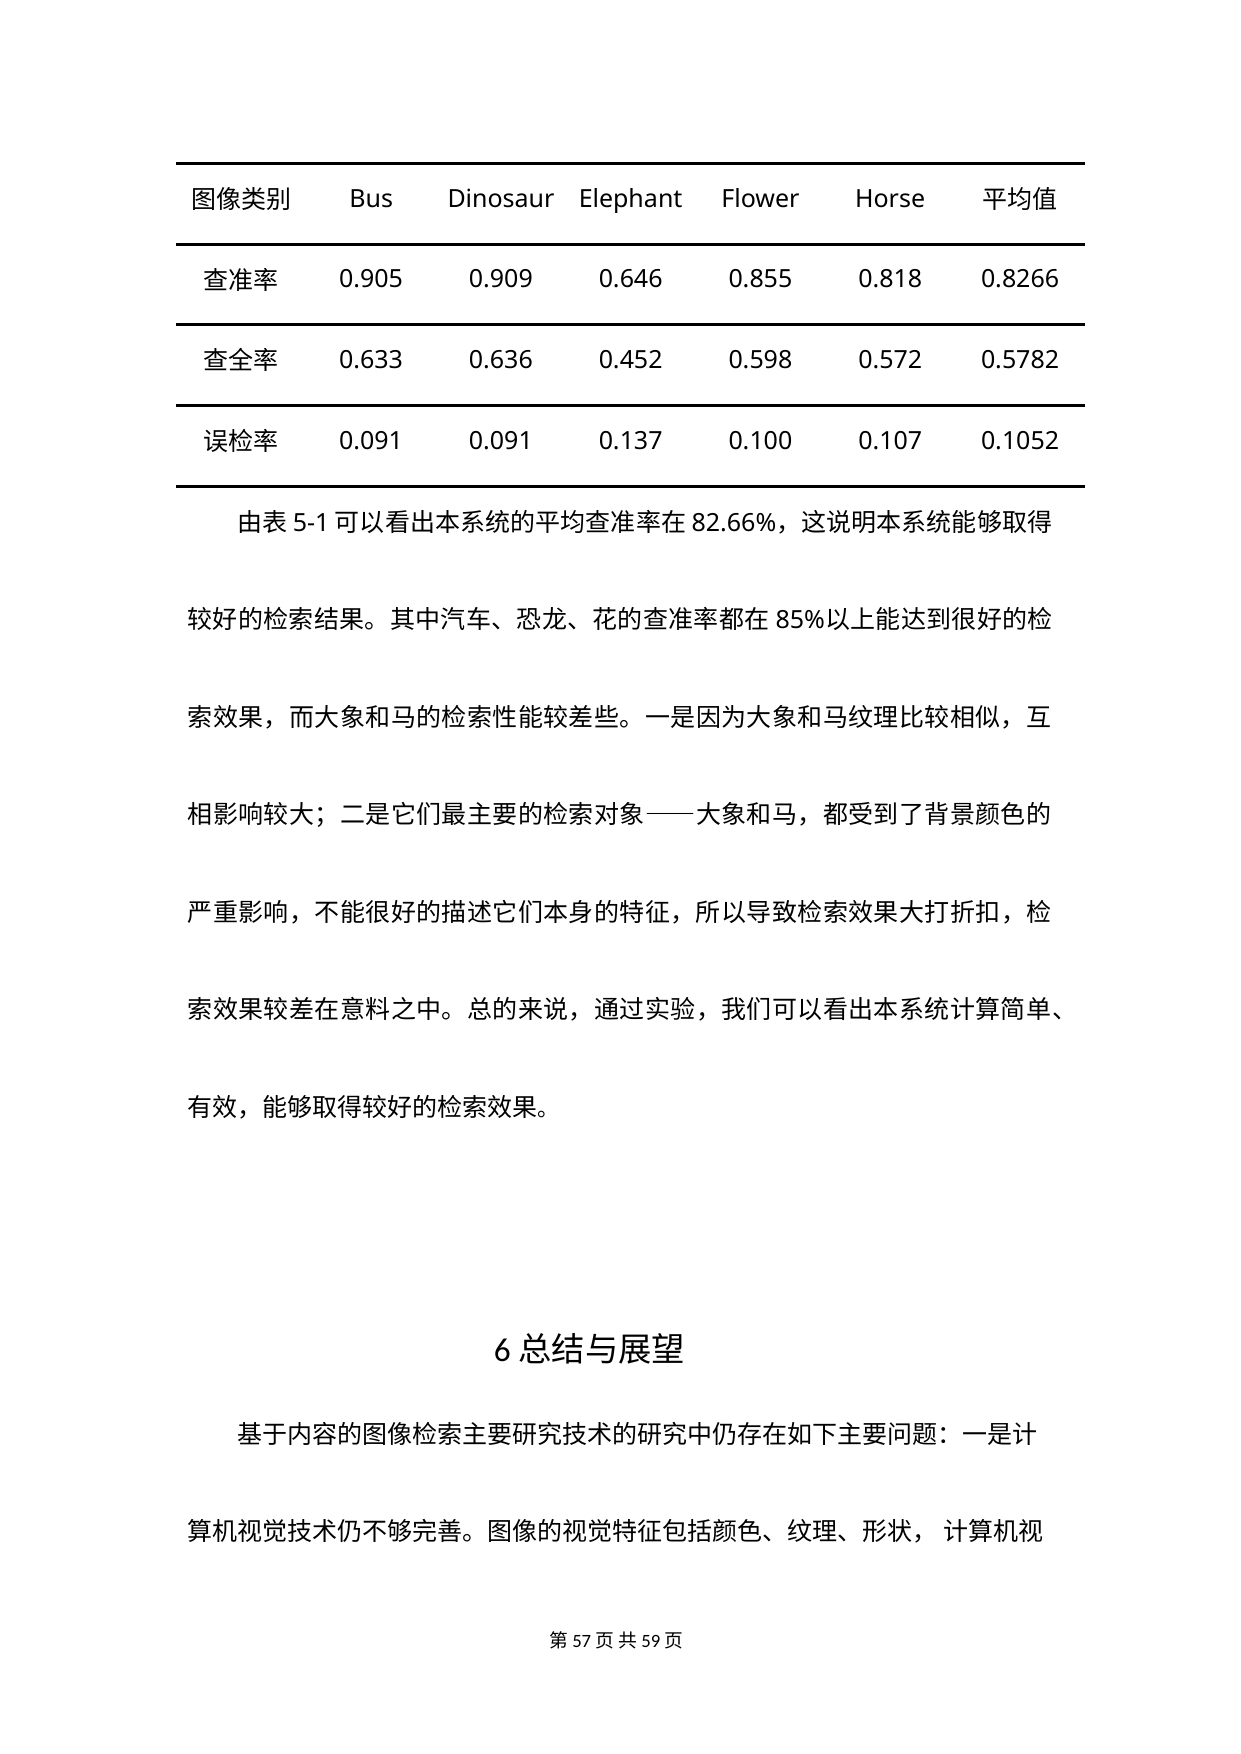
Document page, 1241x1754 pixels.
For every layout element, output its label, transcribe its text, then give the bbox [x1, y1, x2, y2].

table_header Horse [825, 165, 955, 243]
table_cell 误检率 [176, 407, 306, 484]
table_cell 0.572 [825, 326, 955, 404]
table_cell 查准率 [176, 246, 306, 323]
table_cell 0.137 [566, 407, 695, 484]
table_header Elephant [566, 165, 695, 243]
table_cell 0.1052 [955, 407, 1085, 484]
table_cell 0.5782 [955, 326, 1085, 404]
table_cell 0.100 [695, 407, 825, 484]
table_header 图像类别 [176, 165, 306, 243]
table_cell 0.818 [825, 246, 955, 323]
table_header Dinosaur [436, 165, 566, 243]
table_cell 0.905 [306, 246, 436, 323]
table_cell 0.452 [566, 326, 695, 404]
table_cell 0.107 [825, 407, 955, 484]
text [187, 1400, 1053, 1562]
table_cell 查全率 [176, 326, 306, 404]
table_cell 0.909 [436, 246, 566, 323]
table_cell 0.633 [306, 326, 436, 404]
table_cell 0.598 [695, 326, 825, 404]
table_cell 0.091 [436, 407, 566, 484]
table_header Flower [695, 165, 825, 243]
table_cell 0.855 [695, 246, 825, 323]
table_cell 0.091 [306, 407, 436, 484]
table_header Bus [306, 165, 436, 243]
table_cell 0.8266 [955, 246, 1085, 323]
table_cell 0.636 [436, 326, 566, 404]
table_header 平均值 [955, 165, 1085, 243]
text 由表5-1可以看出本系统的平均查准率在82.66%，这说明本系统能够取得较好的检索结果。其中汽车、恐龙、花的查准率都在85%以上能达到很好的检索效果，而大象和马的检索性能较差些。一是因为大象和马纹理比较相似，互相影响较大；二是它们最主要的检索对象——大象和马，都受到了背景颜色的严重影响，不能很好的描述它们本身的特征，所以导致检索效果大打折扣，检索效果较差在意料之中。总的来说，通过实验，我们可以看出本系统计算简单、有效，能够取得较好的检索效果。 [187, 488, 1053, 1138]
subtitle 6 总结与展望 [450, 1314, 1053, 1379]
table_cell 0.646 [566, 246, 695, 323]
